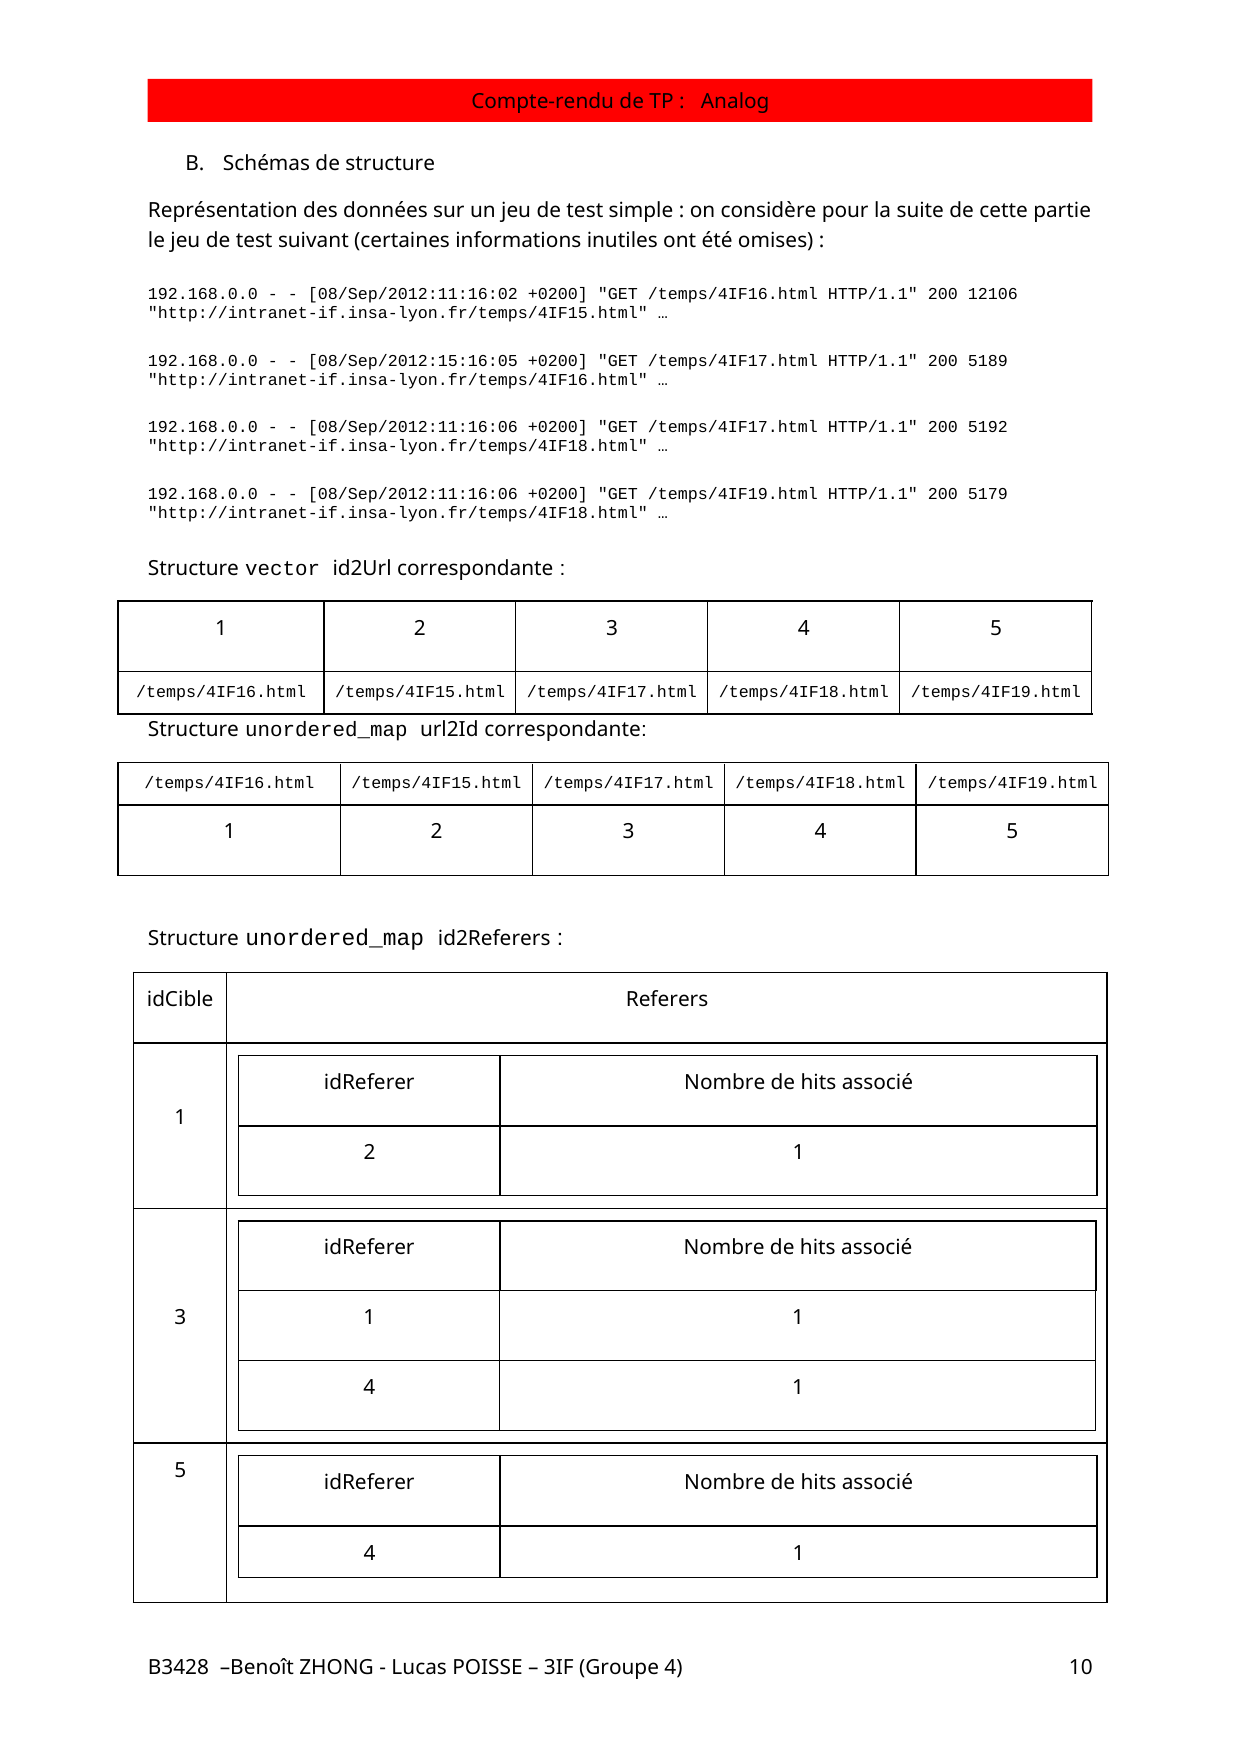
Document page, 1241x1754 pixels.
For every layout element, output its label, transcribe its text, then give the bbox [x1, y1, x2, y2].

table_cell [227, 1044, 1106, 1207]
table_header 3 [516, 602, 707, 671]
table_header idCible [134, 973, 226, 1042]
table_cell 2 [341, 806, 532, 874]
text 192.168.0.0 - - [08/Sep/2012:11:16:06 +0200] "GET /temps/4IF17.html HTTP/1.1" 200 5192 "http://intranet-if.insa-lyon.fr/temps/4IF18.html" … [148, 419, 1093, 457]
table_cell [227, 1444, 1106, 1602]
text Structure vector id2Url correspondante : [148, 553, 1093, 581]
table_header 5 [900, 602, 1091, 671]
table_header Referers [227, 973, 1106, 1042]
table_cell 1 [134, 1044, 226, 1207]
text 192.168.0.0 - - [08/Sep/2012:11:16:02 +0200] "GET /temps/4IF16.html HTTP/1.1" 200 12106 "http://intranet-if.insa-lyon.fr/temps/4IF15.html" … [148, 285, 1093, 323]
table_cell 1 [119, 806, 340, 874]
table_header 4 [708, 602, 899, 671]
table_cell 5 [917, 806, 1108, 874]
table_cell /temps/4IF17.html [516, 672, 707, 713]
table_cell 5 [134, 1444, 226, 1602]
text Structure unordered_map url2Id correspondante: [148, 715, 1093, 743]
table_cell /temps/4IF19.html [900, 672, 1091, 713]
table_cell 3 [134, 1209, 226, 1442]
table_cell 4 [725, 806, 915, 874]
table_cell /temps/4IF15.html [325, 672, 515, 713]
text Structure unordered_map id2Referers : [148, 923, 1093, 953]
table_cell /temps/4IF18.html [708, 672, 899, 713]
text 192.168.0.0 - - [08/Sep/2012:11:16:06 +0200] "GET /temps/4IF19.html HTTP/1.1" 200 5179 "http://intranet-if.insa-lyon.fr/temps/4IF18.html" … [148, 486, 1093, 524]
text Représentation des données sur un jeu de test simple : on considère pour la suite de cette partie le jeu de test suivant (certaines informations inutiles ont été omises) : [148, 195, 1093, 254]
table_header /temps/4IF18.html [725, 763, 916, 804]
table_header /temps/4IF16.html [119, 763, 340, 804]
text 192.168.0.0 - - [08/Sep/2012:15:16:05 +0200] "GET /temps/4IF17.html HTTP/1.1" 200 5189 "http://intranet-if.insa-lyon.fr/temps/4IF16.html" … [148, 352, 1093, 390]
table_cell 3 [533, 806, 724, 874]
subtitle Schémas de structure [185, 148, 1093, 176]
table_cell [227, 1209, 1106, 1442]
table_header /temps/4IF15.html [341, 763, 532, 804]
table_header 2 [325, 602, 515, 671]
table_header 1 [119, 602, 323, 671]
table_cell /temps/4IF16.html [119, 672, 323, 713]
table_header /temps/4IF19.html [917, 763, 1108, 804]
table_header /temps/4IF17.html [533, 763, 724, 804]
